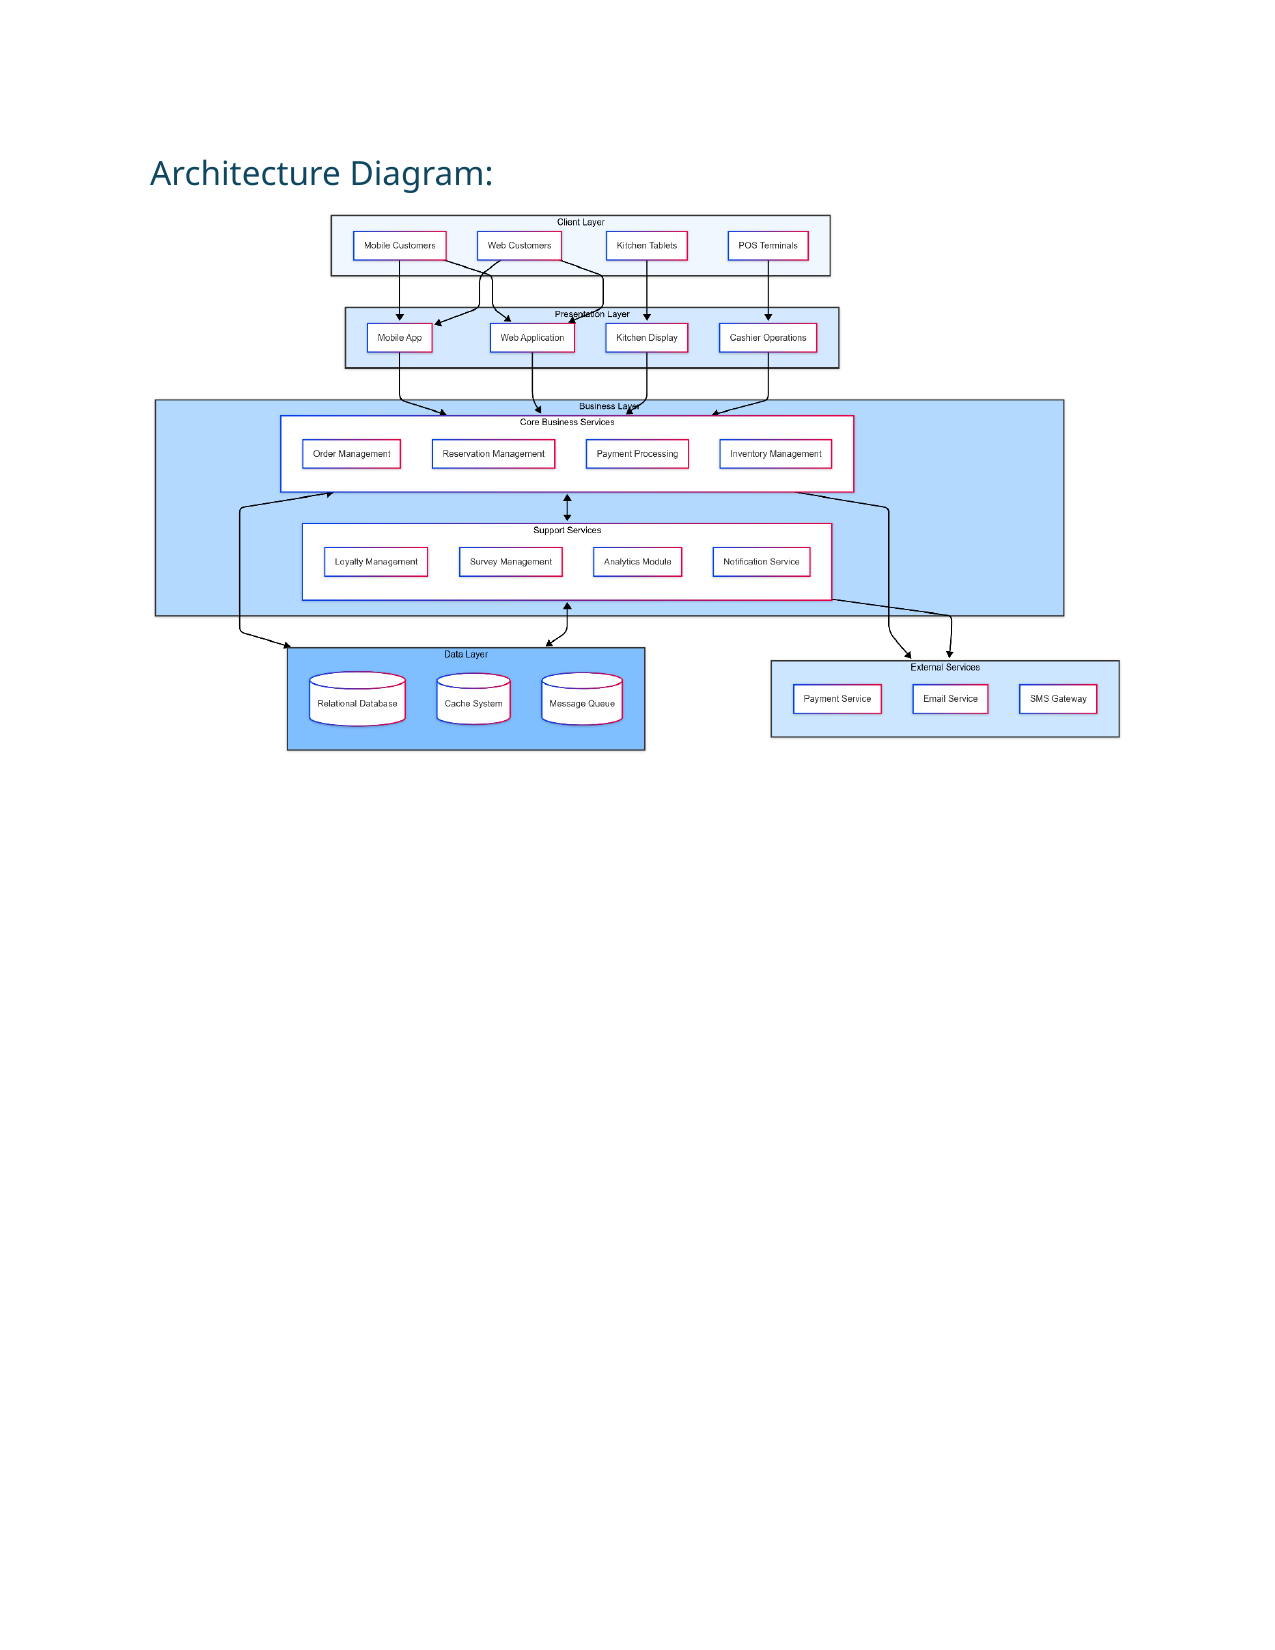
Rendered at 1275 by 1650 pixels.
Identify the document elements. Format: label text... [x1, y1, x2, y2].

subtitle Architecture Diagram: [150, 150, 1125, 195]
picture [150, 210, 1125, 756]
